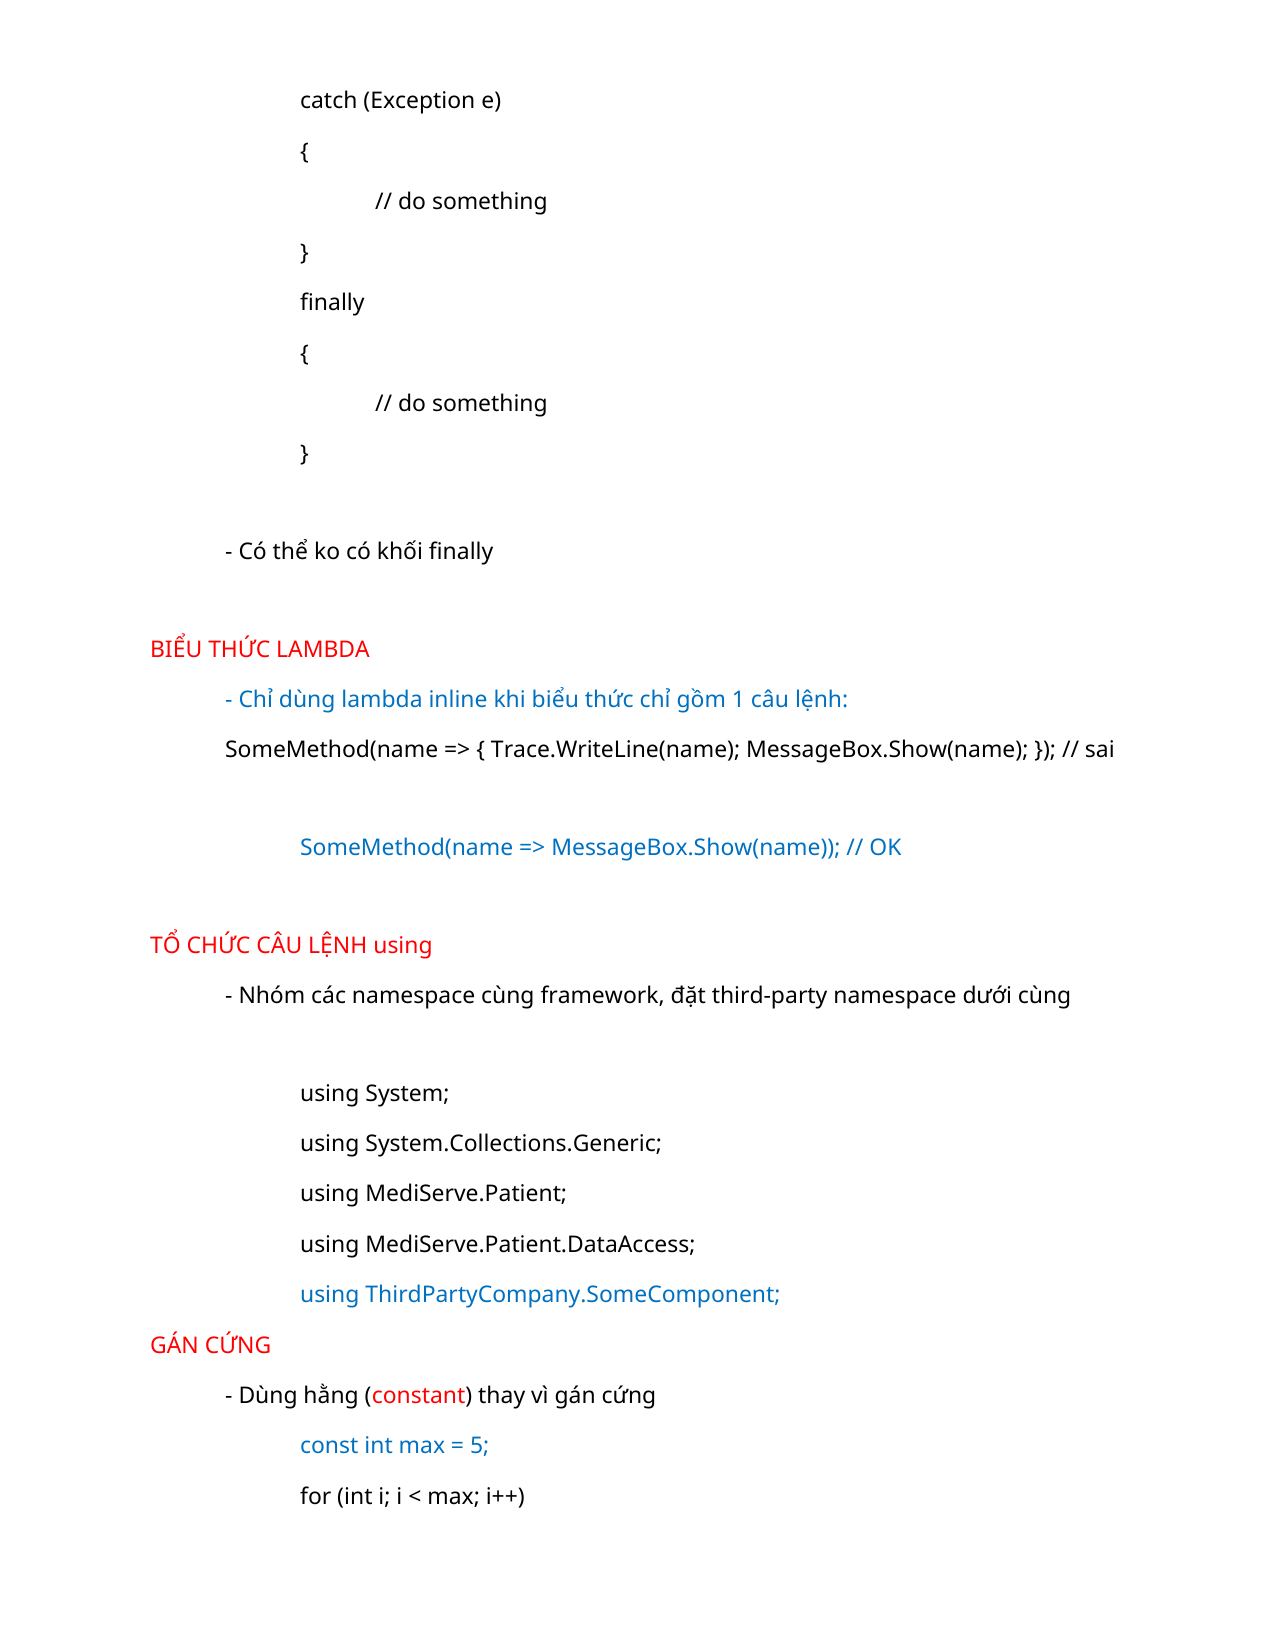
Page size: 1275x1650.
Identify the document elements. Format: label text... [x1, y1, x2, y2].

text using ThirdPartyCompany.SomeComponent; [150, 1278, 1125, 1309]
text { [150, 336, 1125, 368]
text for (int i; i < max; i++) [150, 1480, 1125, 1511]
text { [150, 135, 1125, 166]
text using MediServe.Patient.DataAccess; [150, 1228, 1125, 1259]
text // do something [150, 387, 1125, 418]
text - Dùng hằng (constant) thay vì gán cứng [150, 1379, 1125, 1410]
text BIỂU THỨC LAMBDA [150, 632, 1125, 664]
text GÁN CỨNG [150, 1329, 1125, 1360]
text TỔ CHỨC CÂU LỆNH using [150, 928, 1125, 960]
text - Nhóm các namespace cùng framework, đặt third-party namespace dưới cùng [150, 979, 1125, 1010]
text using MediServe.Patient; [150, 1177, 1125, 1209]
text using System.Collections.Generic; [150, 1127, 1125, 1158]
text } [150, 437, 1125, 468]
text SomeMethod(name => MessageBox.Show(name)); // OK [150, 831, 1125, 862]
text catch (Exception e) [150, 84, 1125, 116]
text // do something [150, 185, 1125, 216]
text using System; [150, 1077, 1125, 1108]
text } [150, 236, 1125, 267]
text SomeMethod(name => { Trace.WriteLine(name); MessageBox.Show(name); }); // sai [150, 733, 1125, 764]
text const int max = 5; [150, 1429, 1125, 1461]
text - Chỉ dùng lambda inline khi biểu thức chỉ gồm 1 câu lệnh: [150, 683, 1125, 714]
text - Có thể ko có khối finally [150, 535, 1125, 566]
text finally [150, 286, 1125, 317]
